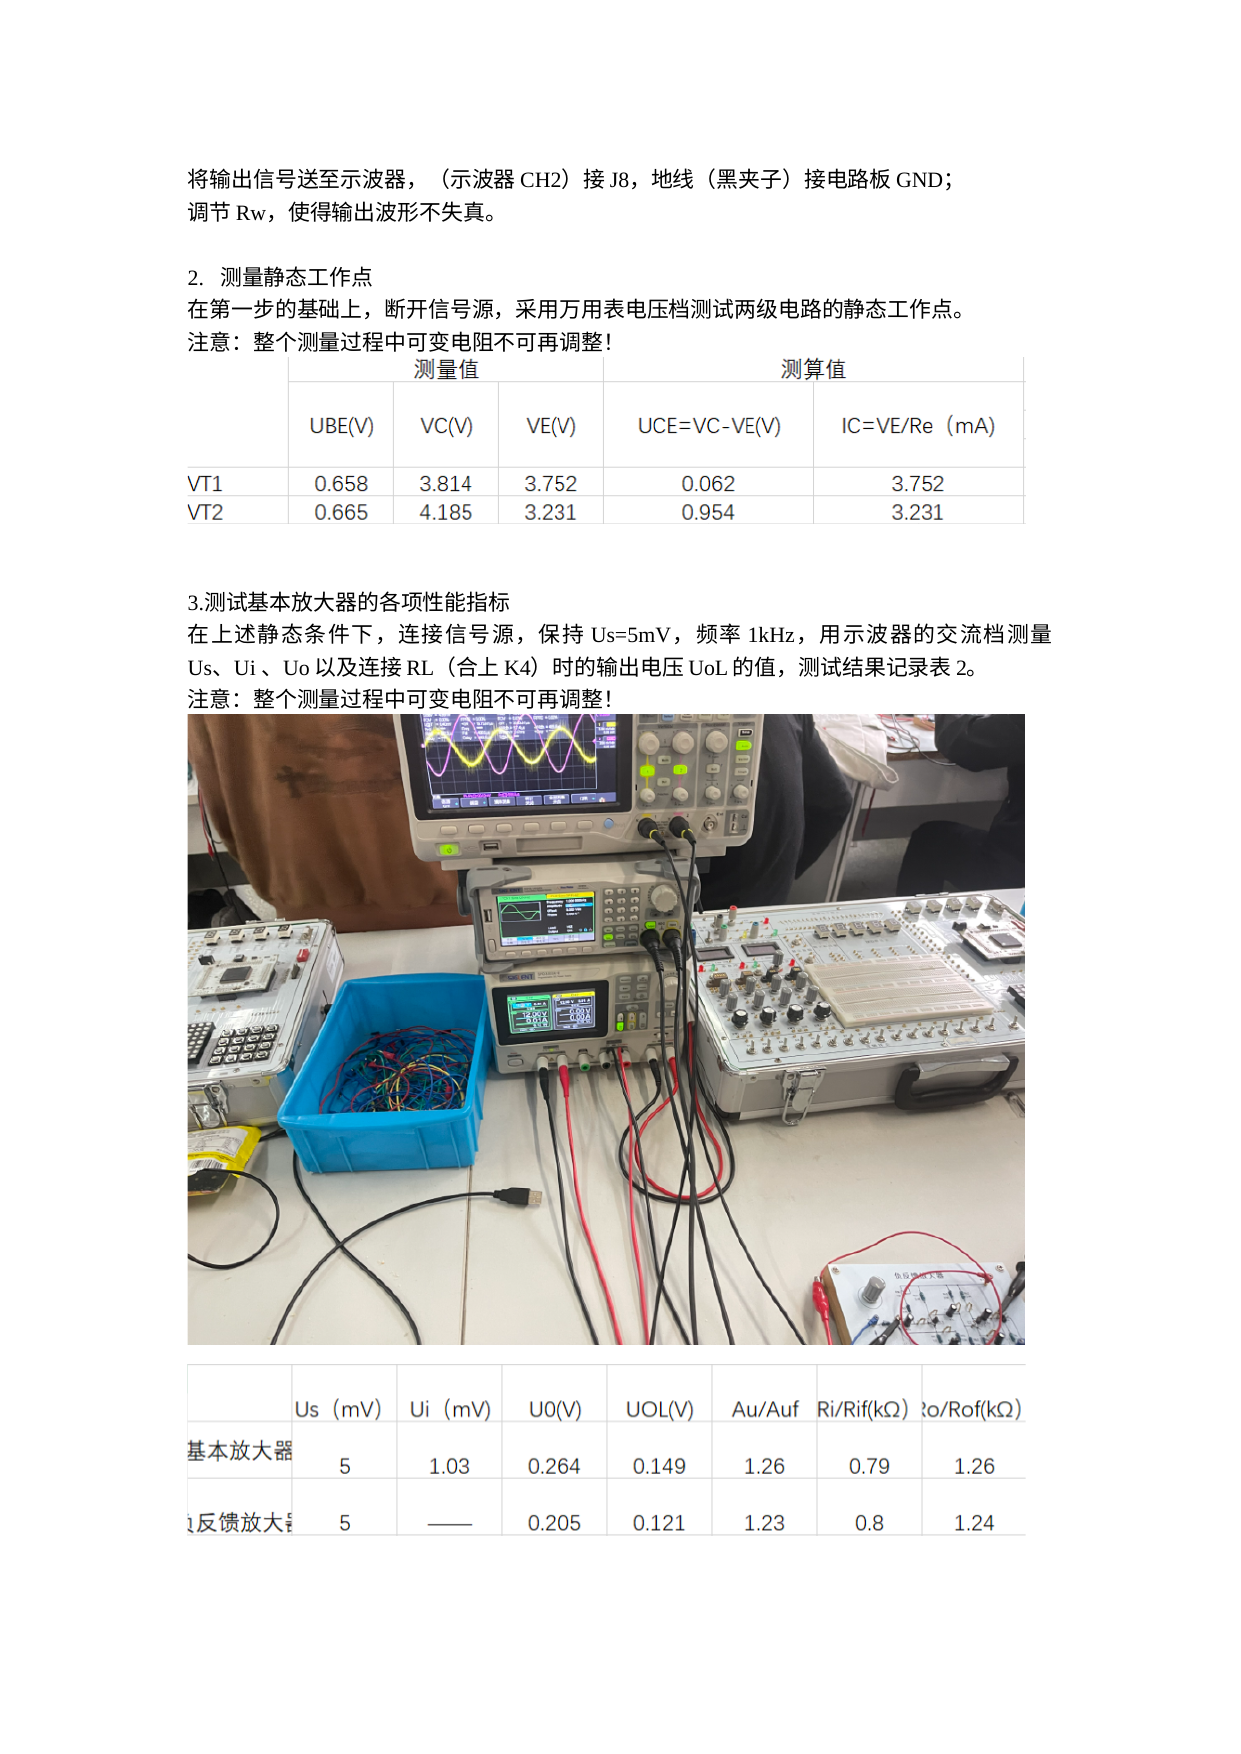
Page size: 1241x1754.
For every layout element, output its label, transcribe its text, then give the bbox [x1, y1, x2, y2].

picture [187, 1364, 1026, 1536]
list 将输出信号送至示波器，（示波器CH2）接J8，地线（黑夹子）接电路板GND； [187, 162, 1053, 194]
list 注意：整个测量过程中可变电阻不可再调整！ [187, 682, 1053, 714]
list 在第一步的基础上，断开信号源，采用万用表电压档测试两级电路的静态工作点。 [187, 292, 1053, 324]
list 测量静态工作点 [187, 259, 1053, 292]
list 3.测试基本放大器的各项性能指标 [187, 584, 1053, 617]
list 调节Rw，使得输出波形不失真。 [187, 194, 1053, 227]
list 注意：整个测量过程中可变电阻不可再调整！ [187, 324, 1053, 357]
list 在上述静态条件下，连接信号源，保持Us=5mV，频率1kHz，用示波器的交流档测量Us、Ui 、Uo以及连接RL（合上K4）时的输出电压UoL的值，测试结果记录表2。 [187, 617, 1053, 682]
picture [187, 714, 1026, 1345]
picture [187, 357, 1026, 524]
